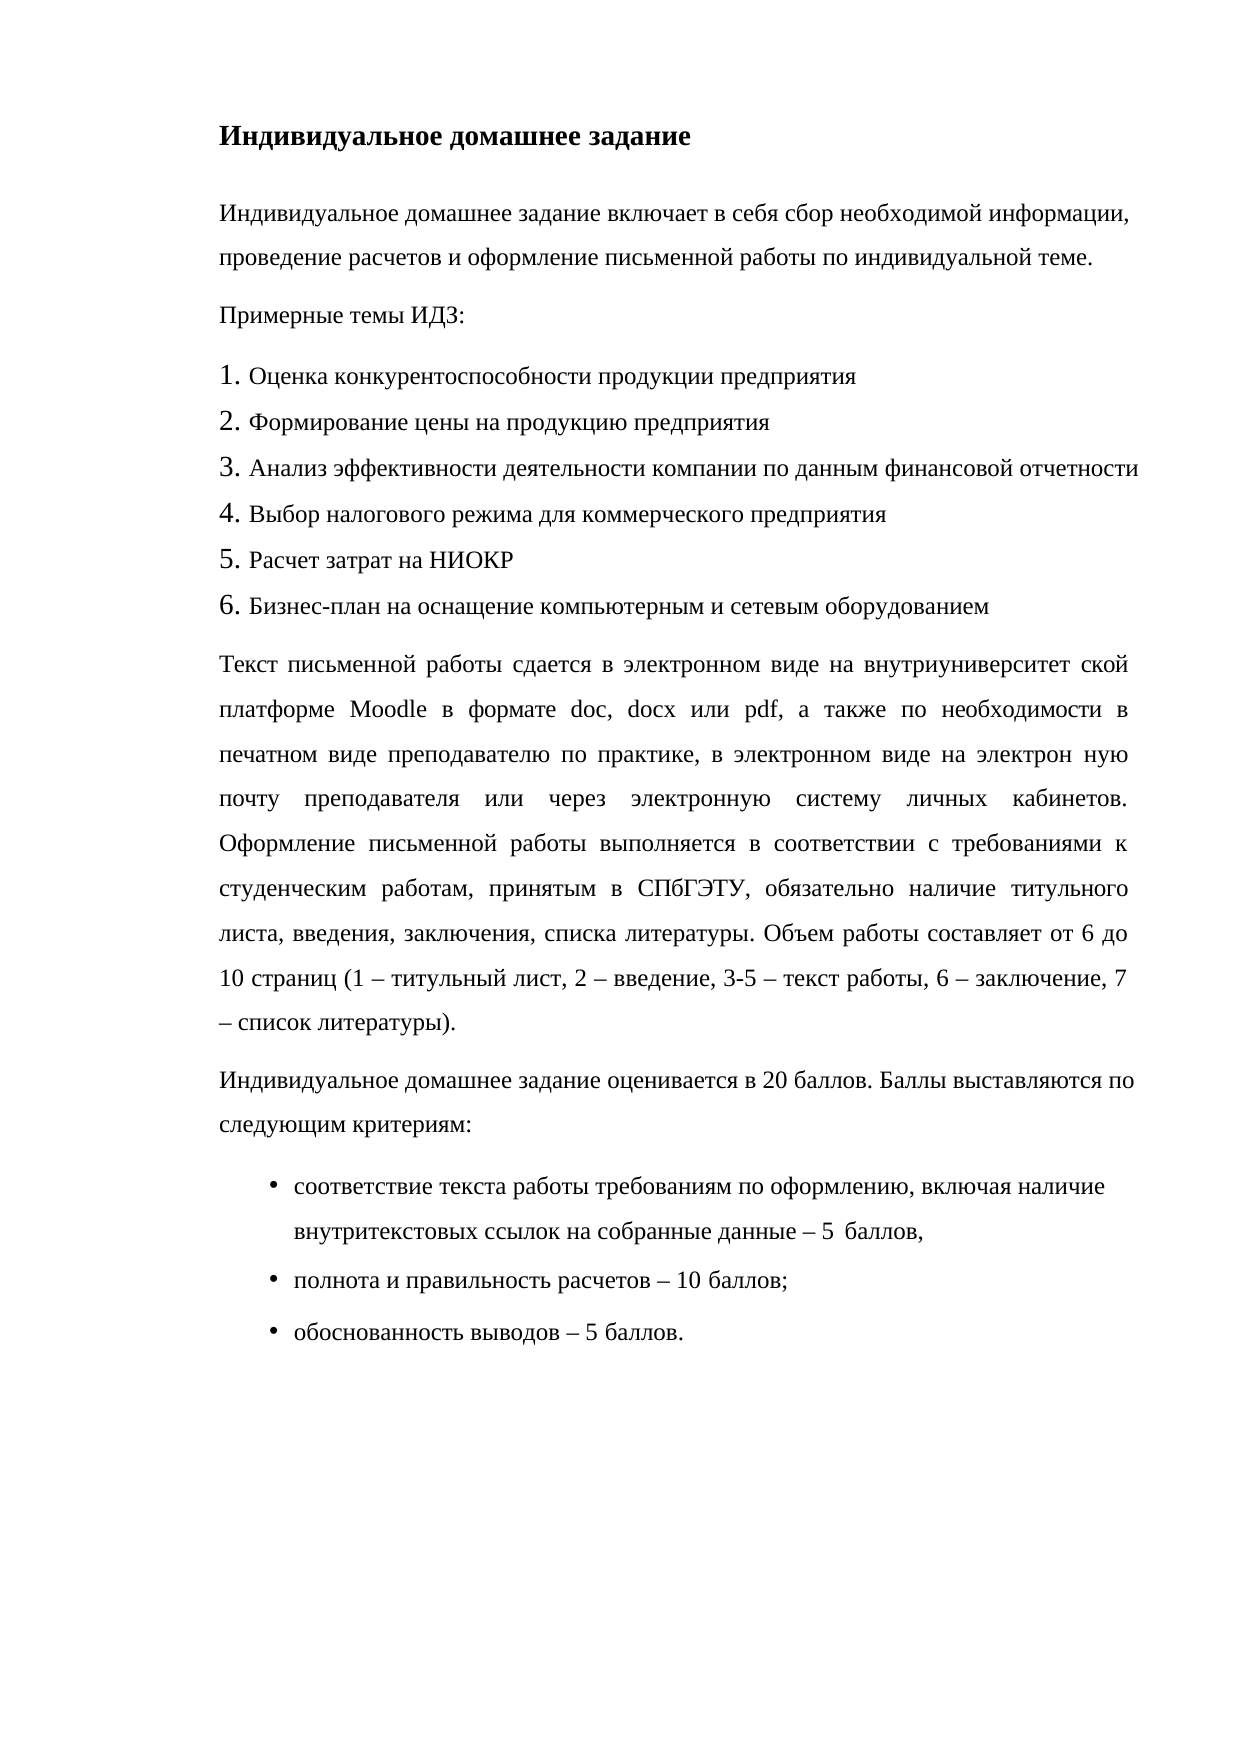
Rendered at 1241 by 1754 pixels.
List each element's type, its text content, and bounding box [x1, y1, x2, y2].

list Формирование цены на продукцию предприятия [219, 403, 1152, 437]
list Расчет затрат на НИОКР [219, 541, 1152, 574]
text Примерные темы ИДЗ: [219, 300, 1152, 328]
list полнота и правильность расчетов – 10 баллов; [268, 1261, 1128, 1295]
text Индивидуальное домашнее задание оценивается в 20 баллов. Баллы выставляются по следующим критериям: [219, 1065, 1152, 1138]
subtitle Индивидуальное домашнее задание [219, 118, 1152, 152]
list Оценка конкурентоспособности продукции предприятия [219, 357, 1152, 391]
list Анализ эффективности деятельности компании по данным финансовой отчетности [219, 449, 1152, 482]
text Индивидуальное домашнее задание включает в себя сбор необходимой информации, проведение расчетов и оформление письменной работы по индивидуальной теме. [219, 198, 1152, 271]
list Выбор налогового режима для коммерческого предприятия [219, 495, 1152, 528]
text Текст письменной работы сдается в электронном виде на внутриуниверситет ской платформе Moodle в формате doc, docx или pdf, а также по необходимости в печатном виде преподавателю по практике, в электронном виде на электрон ную почту преподавателя или через электронную систему личных кабинетов. Оформление письменной работы выполняется в соответствии с требованиями к студенческим работам, принятым в СПбГЭТУ, обязательно наличие титульного листа, введения, заключения, списка литературы. Объем работы составляет от 6 до 10 страниц (1 – титульный лист, 2 – введение, 3-5 – текст работы, 6 – заключение, 7 – список литературы). [219, 649, 1128, 1036]
list обоснованность выводов – 5 баллов. [268, 1313, 1152, 1347]
list соответствие текста работы требованиям по оформлению, включая наличие внутритекстовых ссылок на собранные данные – 5 баллов, [268, 1167, 1128, 1245]
list Бизнес-план на оснащение компьютерным и сетевым оборудованием [219, 587, 1152, 620]
